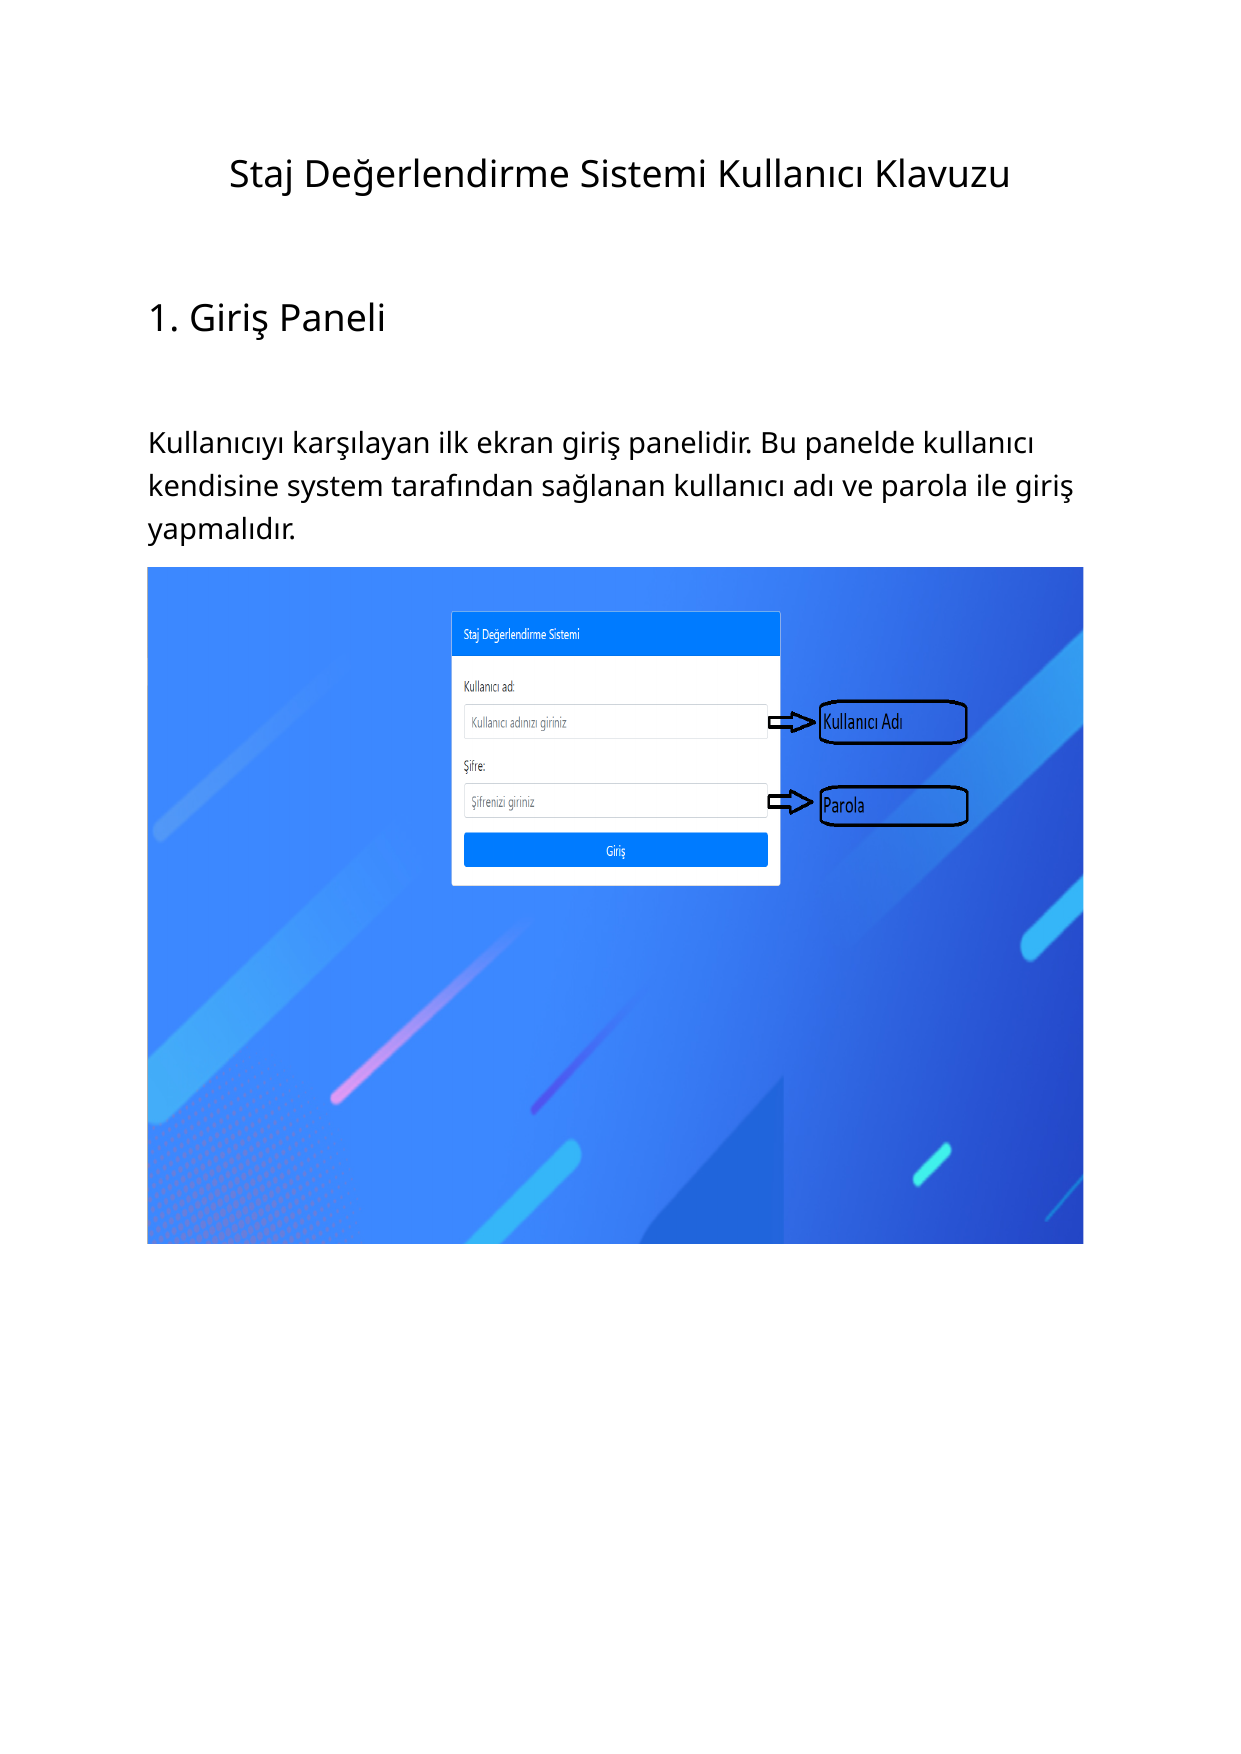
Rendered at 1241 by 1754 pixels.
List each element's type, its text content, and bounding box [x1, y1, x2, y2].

text Kullanıcıyı karşılayan ilk ekran giriş panelidir. Bu panelde kullanıcı kendisine system tarafından sağlanan kullanıcı adı ve parola ile giriş yapmalıdır. [148, 422, 1093, 548]
picture [147, 567, 1084, 1244]
text Staj Değerlendirme Sistemi Kullanıcı Klavuzu [148, 148, 1093, 199]
text 1. Giriş Paneli [148, 291, 1093, 342]
